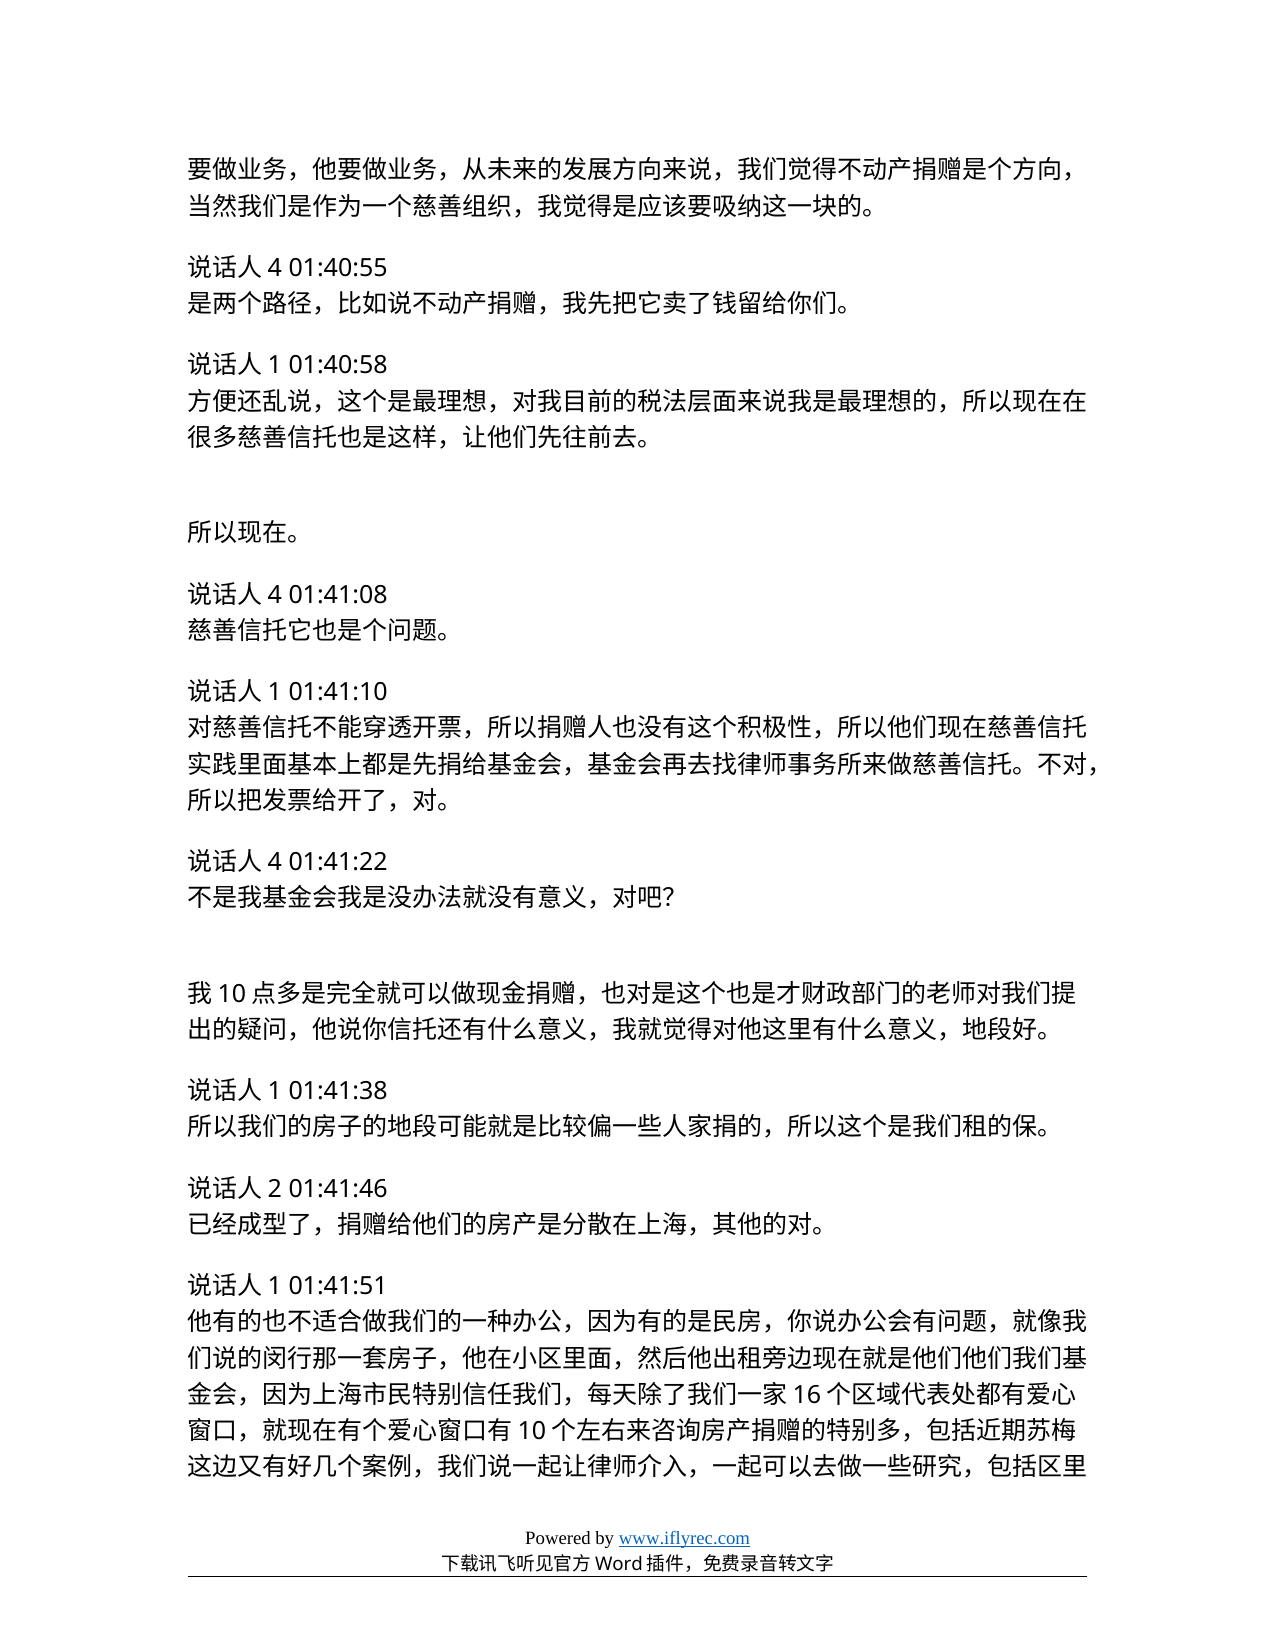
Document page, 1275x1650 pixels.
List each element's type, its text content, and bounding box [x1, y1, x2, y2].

text 说话人2 01:41:46 已经成型了，捐赠给他们的房产是分散在上海，其他的对。 [187, 1168, 1087, 1241]
text 说话人1 01:41:10 对慈善信托不能穿透开票，所以捐赠人也没有这个积极性，所以他们现在慈善信托实践里面基本上都是先捐给基金会，基金会再去找律师事务所来做慈善信托。不对，所以把发票给开了，对。 [187, 672, 1087, 817]
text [187, 150, 1087, 222]
text 说话人4 01:41:22 不是我基金会我是没办法就没有意义，对吧？ [187, 842, 1087, 914]
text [187, 1266, 1087, 1483]
text 说话人1 01:41:38 所以我们的房子的地段可能就是比较偏一些人家捐的，所以这个是我们租的保。 [187, 1071, 1087, 1143]
text 说话人4 01:40:55 是两个路径，比如说不动产捐赠，我先把它卖了钱留给你们。 [187, 247, 1087, 320]
text 说话人1 01:40:58 方便还乱说，这个是最理想，对我目前的税法层面来说我是最理想的，所以现在在很多慈善信托也是这样，让他们先往前去。 [187, 345, 1087, 454]
text 说话人4 01:41:08 慈善信托它也是个问题。 [187, 574, 1087, 647]
text 所以现在。 [187, 479, 1087, 549]
text 我10点多是完全就可以做现金捐赠，也对是这个也是才财政部门的老师对我们提出的疑问，他说你信托还有什么意义，我就觉得对他这里有什么意义，地段好。 [187, 939, 1087, 1046]
